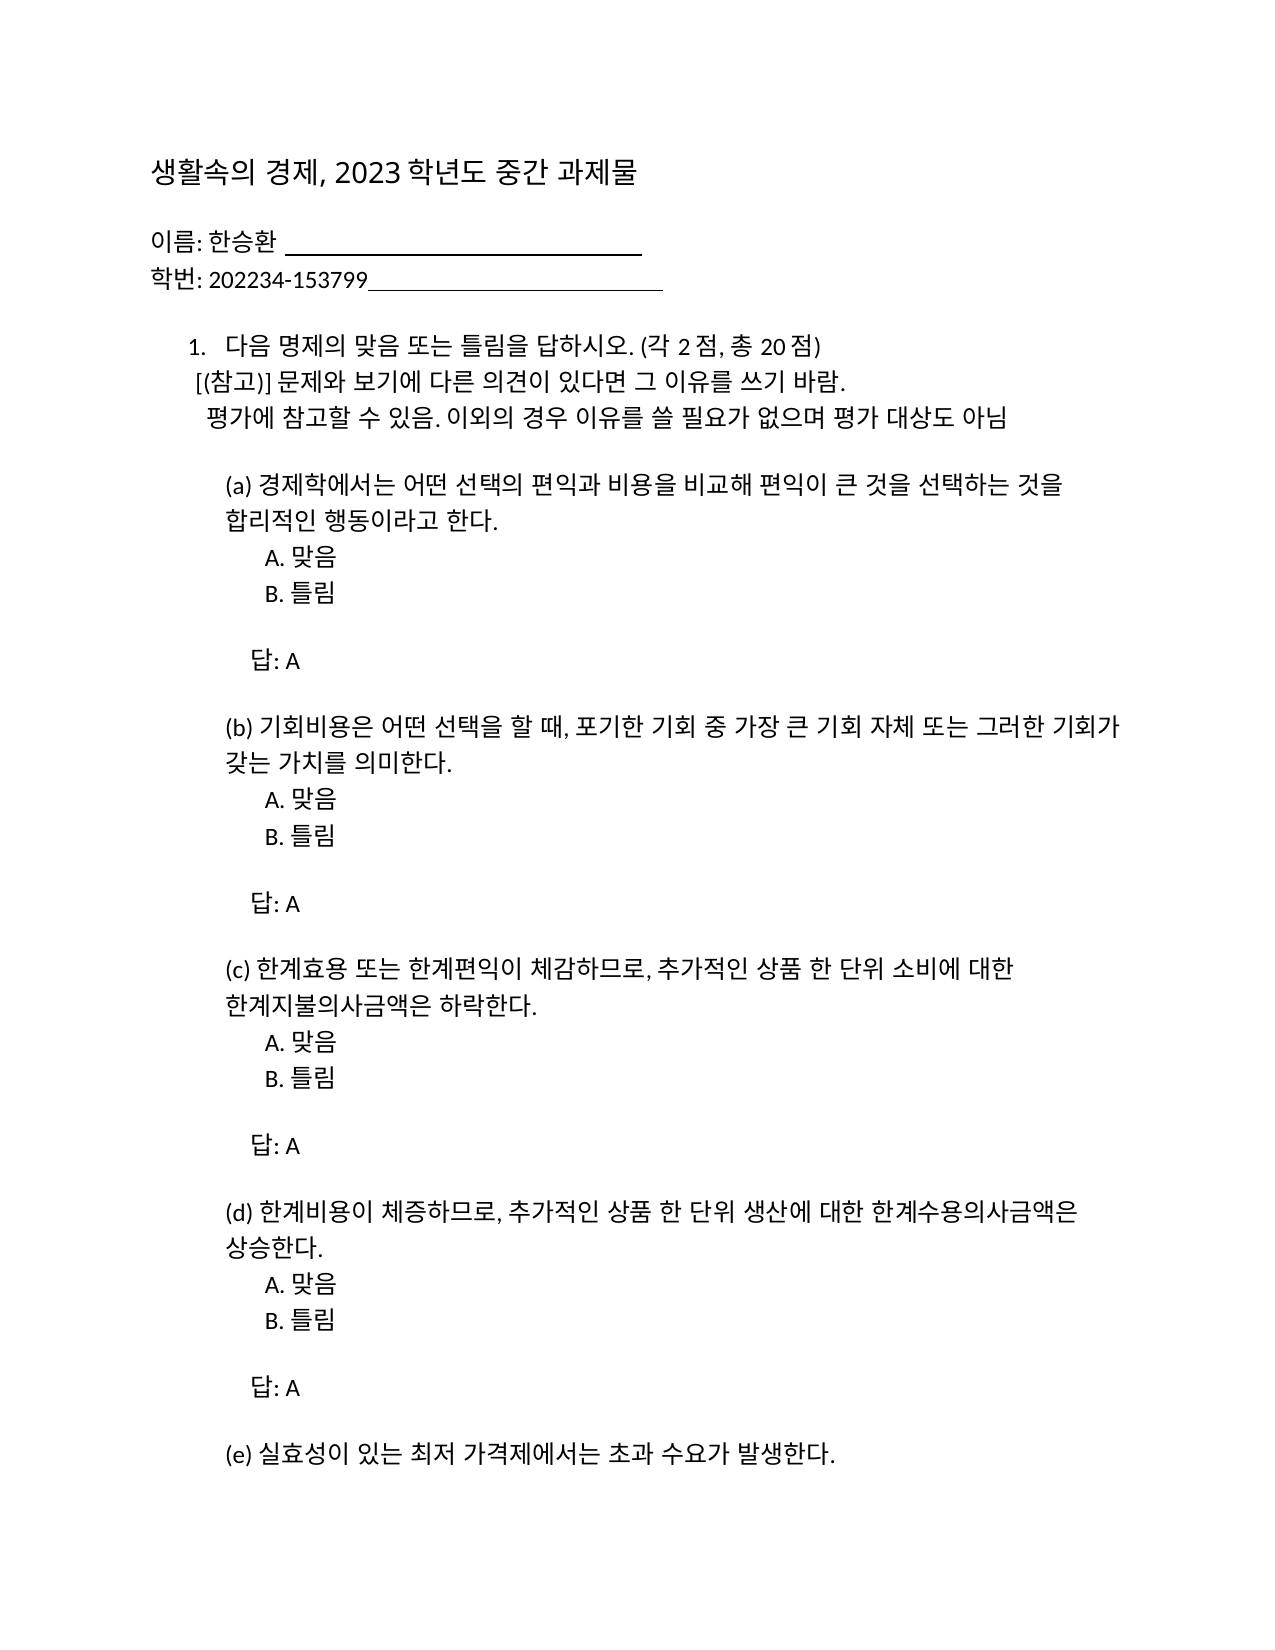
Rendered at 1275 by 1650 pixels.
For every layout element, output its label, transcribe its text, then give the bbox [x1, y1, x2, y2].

text 이름: 한승환 [150, 223, 1125, 259]
list A. 맞음 [225, 538, 1125, 574]
text 답: A [150, 1125, 1125, 1162]
list B. 틀림 [225, 574, 1125, 610]
list B. 틀림 [225, 816, 1125, 852]
text [(참고)] 문제와 보기에 다른 의견이 있다면 그 이유를 쓰기 바람. [150, 362, 1125, 398]
text (c) 한계효용 또는 한계편익이 체감하므로, 추가적인 상품 한 단위 소비에 대한 한계지불의사금액은 하락한다. [225, 950, 1125, 1022]
list (a) 경제학에서는 어떤 선택의 편익과 비용을 비교해 편익이 큰 것을 선택하는 것을 합리적인 행동이라고 한다. [225, 465, 1125, 538]
list 다음 명제의 맞음 또는 틀림을 답하시오. (각 2점, 총 20점) [187, 326, 1125, 362]
text (d) 한계비용이 체증하므로, 추가적인 상품 한 단위 생산에 대한 한계수용의사금액은 상승한다. [225, 1192, 1125, 1264]
list A. 맞음 [225, 1022, 1125, 1058]
list B. 틀림 [225, 1301, 1125, 1337]
text 평가에 참고할 수 있음. 이외의 경우 이유를 쓸 필요가 없으며 평가 대상도 아님 [150, 398, 1125, 435]
list B. 틀림 [225, 1058, 1125, 1095]
text 답: A [150, 641, 1125, 677]
text 답: A [150, 883, 1125, 919]
text 답: A [150, 1368, 1125, 1404]
list A. 맞음 [225, 780, 1125, 816]
text 학번: 202234-153799 [150, 259, 1125, 295]
text (b) 기회비용은 어떤 선택을 할 때, 포기한 기회 중 가장 큰 기회 자체 또는 그러한 기회가 갖는 가치를 의미한다. [225, 707, 1125, 780]
list A. 맞음 [225, 1264, 1125, 1301]
text (e) 실효성이 있는 최저 가격제에서는 초과 수요가 발생한다. [225, 1434, 1125, 1471]
text 생활속의 경제, 2023학년도 중간 과제물 [150, 150, 1125, 192]
